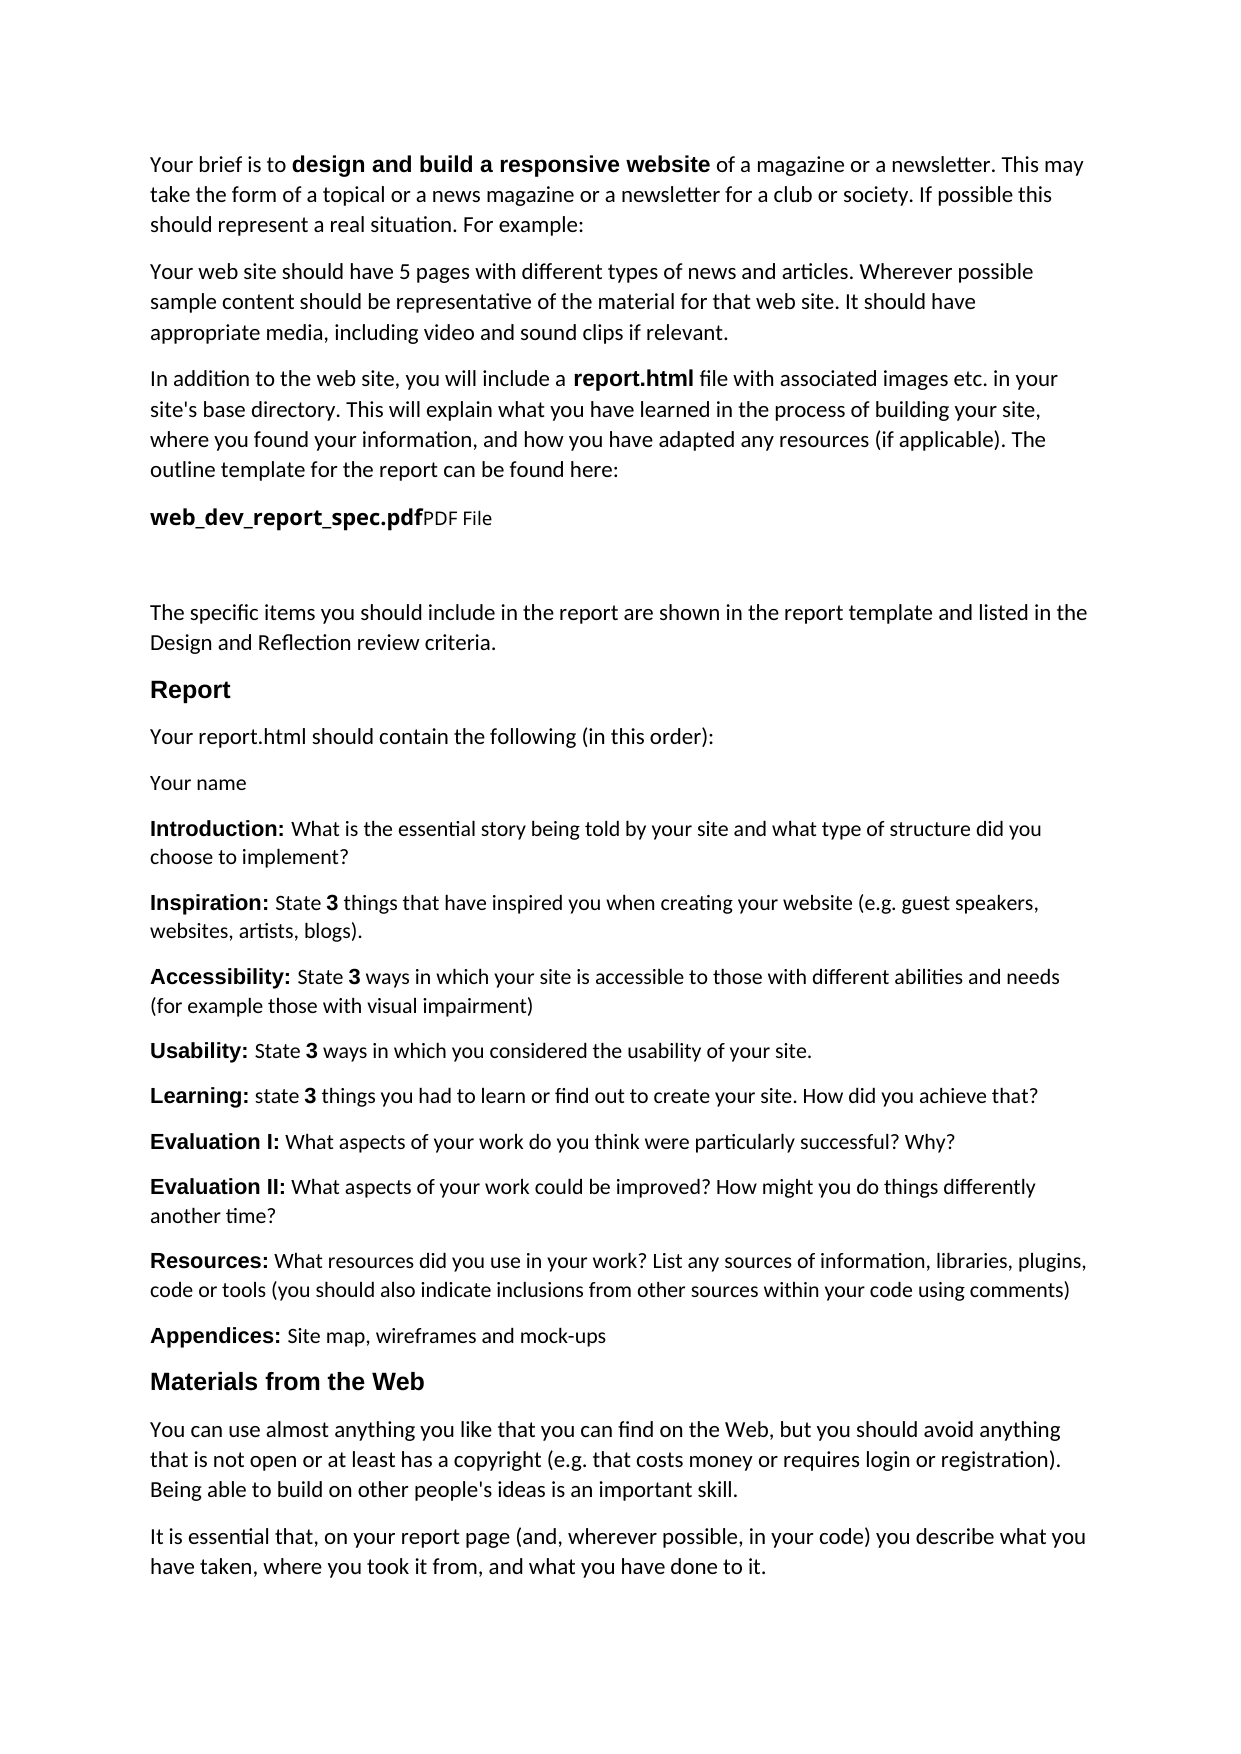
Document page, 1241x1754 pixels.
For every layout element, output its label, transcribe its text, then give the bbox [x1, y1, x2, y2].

text It is essential that, on your report page (and, wherever possible, in your code) you describe what you have taken, where you took it from, and what you have done to it. [150, 1522, 1090, 1581]
text The specific items you should include in the report are shown in the report template and listed in the Design and Reflection review criteria. [150, 598, 1090, 656]
text Accessibility: State 3 ways in which your site is accessible to those with different abilities and needs (for example those with visual impairment) [150, 963, 1090, 1018]
text Your name [150, 769, 1090, 796]
text You can use almost anything you like that you can find on the Web, but you should avoid anything that is not open or at least has a copyright (e.g. that costs money or requires login or registration). Being able to build on other people's ideas is an important skill. [150, 1415, 1090, 1503]
text web_dev_report_spec.pdfPDF File [150, 502, 1090, 532]
text Learning: state 3 things you had to learn or find out to create your site. How did you achieve that? [150, 1083, 1090, 1109]
text In addition to the web site, you will include a report.html file with associated images etc. in your site's base directory. This will explain what you have learned in the process of building your site, where you found your information, and how you have adapted any resources (if applicable). The outline template for the report can be found here: [150, 364, 1090, 483]
text Materials from the Web [150, 1367, 1090, 1396]
text Appendices: Site map, wireframes and mock-ups [150, 1322, 1090, 1348]
text Evaluation I: What aspects of your work do you think were particularly successful? Why? [150, 1128, 1090, 1155]
text Your report.html should contain the following (in this order): [150, 722, 1090, 751]
text Report [150, 675, 1090, 703]
text Your web site should have 5 pages with different types of news and articles. Wherever possible sample content should be representative of the material for that web site. It should have appropriate media, including video and sound clips if relevant. [150, 257, 1090, 346]
text Evaluation II: What aspects of your work could be improved? How might you do things differently another time? [150, 1173, 1090, 1229]
text Introduction: What is the essential story being told by your site and what type of structure did you choose to implement? [150, 815, 1090, 870]
text Usability: State 3 ways in which you considered the usability of your site. [150, 1037, 1090, 1064]
text Inspiration: State 3 things that have inspired you when creating your website (e.g. guest speakers, websites, artists, blogs). [150, 889, 1090, 944]
text Your brief is to design and build a responsive website of a magazine or a newsletter. This may take the form of a topical or a news magazine or a newsletter for a club or society. If possible this should represent a real situation. For example: [150, 150, 1090, 238]
text Resources: What resources did you use in your work? List any sources of information, libraries, plugins, code or tools (you should also indicate inclusions from other sources within your code using comments) [150, 1248, 1090, 1303]
